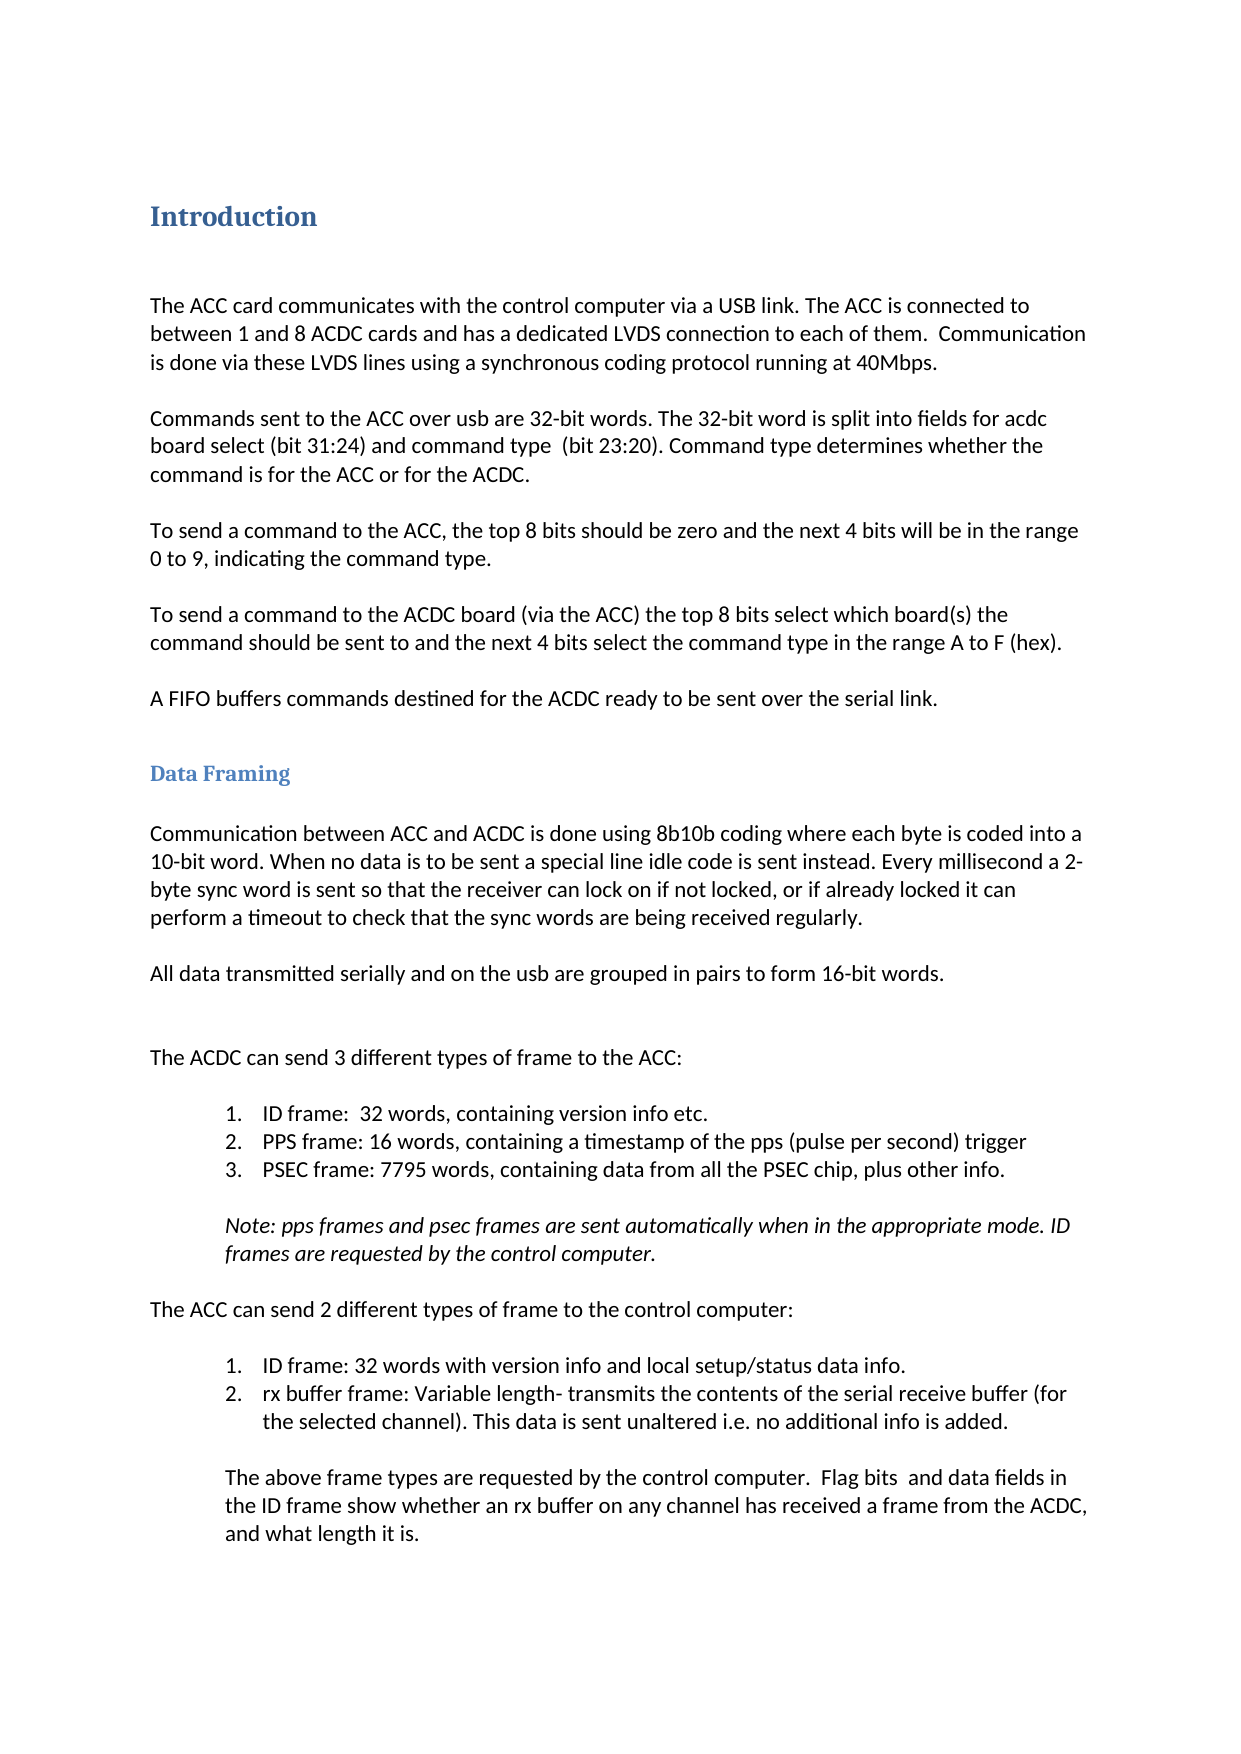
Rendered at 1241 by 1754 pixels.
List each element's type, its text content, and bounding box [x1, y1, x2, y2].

text Commands sent to the ACC over usb are 32-bit words. The 32-bit word is split into fields for acdc board select (bit 31:24) and command type (bit 23:20). Command type determines whether the command is for the ACC or for the ACDC. [150, 404, 1090, 488]
list ID frame: 32 words, containing version info etc. [225, 1099, 1090, 1127]
subtitle Introduction [150, 200, 1090, 233]
text To send a command to the ACDC board (via the ACC) the top 8 bits select which board(s) the command should be sent to and the next 4 bits select the command type in the range A to F (hex). [150, 600, 1090, 656]
subtitle Data Framing [150, 761, 1090, 787]
list PSEC frame: 7795 words, containing data from all the PSEC chip, plus other info. [225, 1155, 1090, 1183]
text To send a command to the ACC, the top 8 bits should be zero and the next 4 bits will be in the range 0 to 9, indicating the command type. [150, 516, 1090, 572]
text A FIFO buffers commands destined for the ACDC ready to be sent over the serial link. [150, 684, 1090, 712]
text The ACC card communicates with the control computer via a USB link. The ACC is connected to between 1 and 8 ACDC cards and has a dedicated LVDS connection to each of them. Communication is done via these LVDS lines using a synchronous coding protocol running at 40Mbps. [150, 292, 1090, 376]
text The above frame types are requested by the control computer. Flag bits and data fields in the ID frame show whether an rx buffer on any channel has received a frame from the ACDC, and what length it is. [225, 1463, 1090, 1547]
text Note: pps frames and psec frames are sent automatically when in the appropriate mode. ID frames are requested by the control computer. [225, 1211, 1090, 1267]
list ID frame: 32 words with version info and local setup/status data info. [225, 1351, 1090, 1379]
list rx buffer frame: Variable length- transmits the contents of the serial receive buffer (for the selected channel). This data is sent unaltered i.e. no additional info is added. [225, 1379, 1090, 1435]
list PPS frame: 16 words, containing a timestamp of the pps (pulse per second) trigger [225, 1127, 1090, 1155]
text The ACC can send 2 different types of frame to the control computer: [150, 1295, 1090, 1323]
text The ACDC can send 3 different types of frame to the ACC: [150, 1043, 1090, 1071]
text Communication between ACC and ACDC is done using 8b10b coding where each byte is coded into a 10-bit word. When no data is to be sent a special line idle code is sent instead. Every millisecond a 2-byte sync word is sent so that the receiver can lock on if not locked, or if already locked it can perform a timeout to check that the sync words are being received regularly. [150, 819, 1090, 931]
text All data transmitted serially and on the usb are grouped in pairs to form 16-bit words. [150, 959, 1090, 987]
